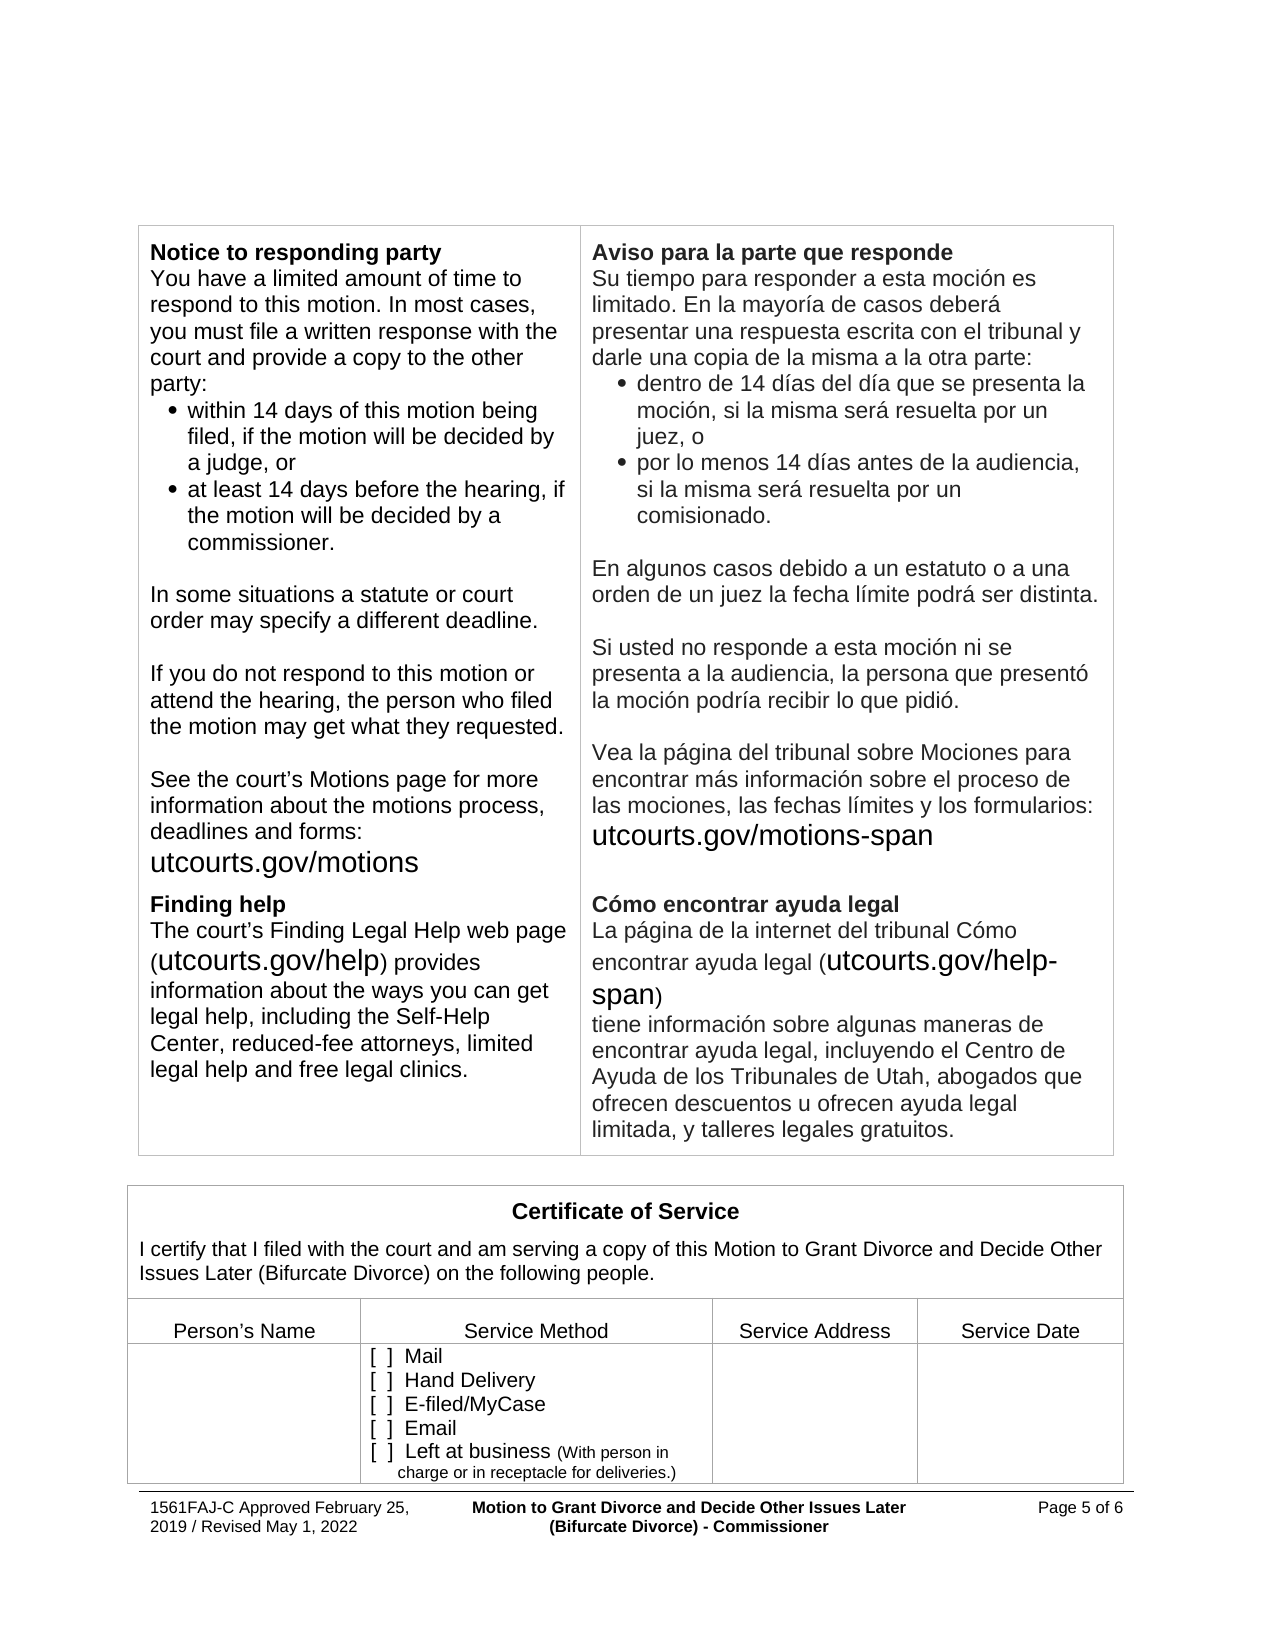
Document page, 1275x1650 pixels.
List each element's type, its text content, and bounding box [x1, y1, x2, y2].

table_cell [361, 1344, 712, 1482]
table_cell [128, 1344, 360, 1482]
table_header Notice to responding party You have a limited amount of time to respond to this motion. In most cases, you must file a written response with the court and provide a copy to the other party: within 14 days of this motion being filed, if the motion will be decided by a judge, or at least 14 days before the hearing, if the motion will be decided by a commissioner. In some situations a statute or court order may specify a different deadline. If you do not respond to this motion or attend the hearing, the person who filed the motion may get what they requested. See the court’s Motions page for more information about the motions process, deadlines and forms: utcourts.gov/motions [139, 226, 580, 878]
table_cell Service Method [361, 1299, 712, 1342]
table_cell Service Address [713, 1299, 917, 1342]
table_cell [918, 1344, 1123, 1482]
table_cell [713, 1344, 917, 1482]
table_header Aviso para la parte que responde Su tiempo para responder a esta moción es limitado. En la mayoría de casos deberá presentar una respuesta escrita con el tribunal y darle una copia de la misma a la otra parte: dentro de 14 días del día que se presenta la moción, si la misma será resuelta por un juez, o por lo menos 14 días antes de la audiencia, si la misma será resuelta por un comisionado. En algunos casos debido a un estatuto o a una orden de un juez la fecha límite podrá ser distinta. Si usted no responde a esta moción ni se presenta a la audiencia, la persona que presentó la moción podría recibir lo que pidió. Vea la página del tribunal sobre Mociones para encontrar más información sobre el proceso de las mociones, las fechas límites y los formularios: utcourts.gov/motions-span [581, 226, 1113, 878]
table_header Certificate of Service I certify that I filed with the court and am serving a copy of this Motion to Grant Divorce and Decide Other Issues Later (Bifurcate Divorce) on the following people. [128, 1186, 1123, 1297]
table_cell Person’s Name [128, 1299, 360, 1342]
table_cell Service Date [918, 1299, 1123, 1342]
table_cell Finding help The court’s Finding Legal Help web page (utcourts.gov/help) provides information about the ways you can get legal help, including the Self-Help Center, reduced-fee attorneys, limited legal help and free legal clinics. [139, 878, 580, 1155]
table_cell Cómo encontrar ayuda legal La página de la internet del tribunal Cómo encontrar ayuda legal (utcourts.gov/help-span) tiene información sobre algunas maneras de encontrar ayuda legal, incluyendo el Centro de Ayuda de los Tribunales de Utah, abogados que ofrecen descuentos u ofrecen ayuda legal limitada, y talleres legales gratuitos. [581, 878, 1113, 1155]
